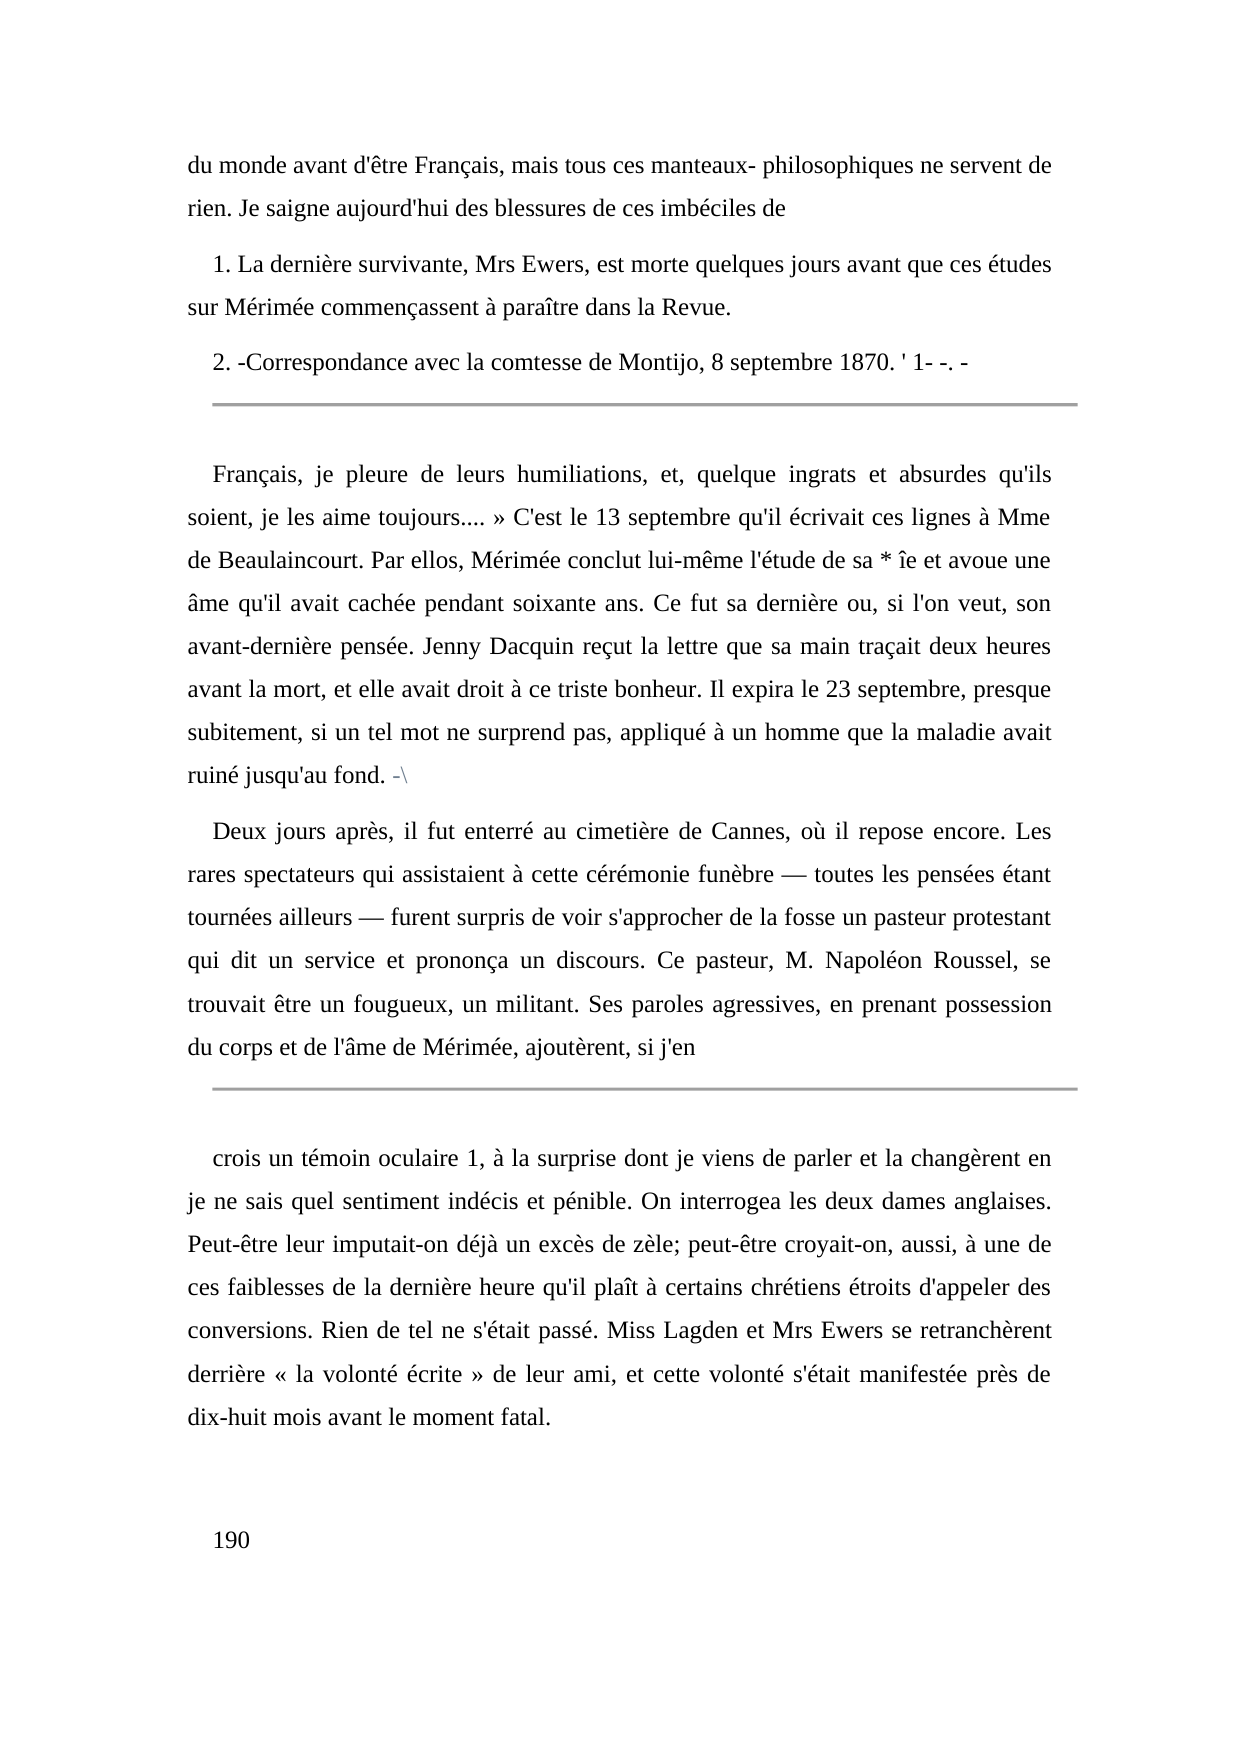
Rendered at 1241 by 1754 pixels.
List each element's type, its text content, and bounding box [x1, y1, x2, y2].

text crois un témoin oculaire 1, à la surprise dont je viens de parler et la changèrent en je ne sais quel sentiment indécis et pénible. On interrogea les deux dames anglaises. Peut-être leur imputait-on déjà un excès de zèle; peut-être croyait-on, aussi, à une de ces faiblesses de la dernière heure qu'il plaît à certains chrétiens étroits d'appeler des conversions. Rien de tel ne s'était passé. Miss Lagden et Mrs Ewers se retranchèrent derrière « la volonté écrite » de leur ami, et cette volonté s'était manifestée près de dix-huit mois avant le moment fatal. [187, 1143, 1053, 1431]
text 1. La dernière survivante, Mrs Ewers, est morte quelques jours avant que ces études sur Mérimée commençassent à paraître dans la Revue. [187, 249, 1053, 321]
text 2. -Correspondance avec la comtesse de Montijo, 8 septembre 1870. ' 1- -. - [187, 347, 1053, 376]
text Deux jours après, il fut enterré au cimetière de Cannes, où il repose encore. Les rares spectateurs qui assistaient à cette cérémonie funèbre — toutes les pensées étant tournées ailleurs — furent surpris de voir s'approcher de la fosse un pasteur protestant qui dit un service et prononça un discours. Ce pasteur, M. Napoléon Roussel, se trouvait être un fougueux, un militant. Ses paroles agressives, en prenant possession du corps et de l'âme de Mérimée, ajoutèrent, si j'en [187, 816, 1053, 1061]
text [187, 150, 1053, 222]
text Français, je pleure de leurs humiliations, et, quelque ingrats et absurdes qu'ils soient, je les aime toujours.... » C'est le 13 septembre qu'il écrivait ces lignes à Mme de Beaulaincourt. Par ellos, Mérimée conclut lui-même l'étude de sa * îe et avoue une âme qu'il avait cachée pendant soixante ans. Ce fut sa dernière ou, si l'on veut, son avant-dernière pensée. Jenny Dacquin reçut la lettre que sa main traçait deux heures avant la mort, et elle avait droit à ce triste bonheur. Il expira le 23 septembre, presque subitement, si un tel mot ne surprend pas, appliqué à un homme que la maladie avait ruiné jusqu'au fond. -\ [187, 459, 1053, 789]
